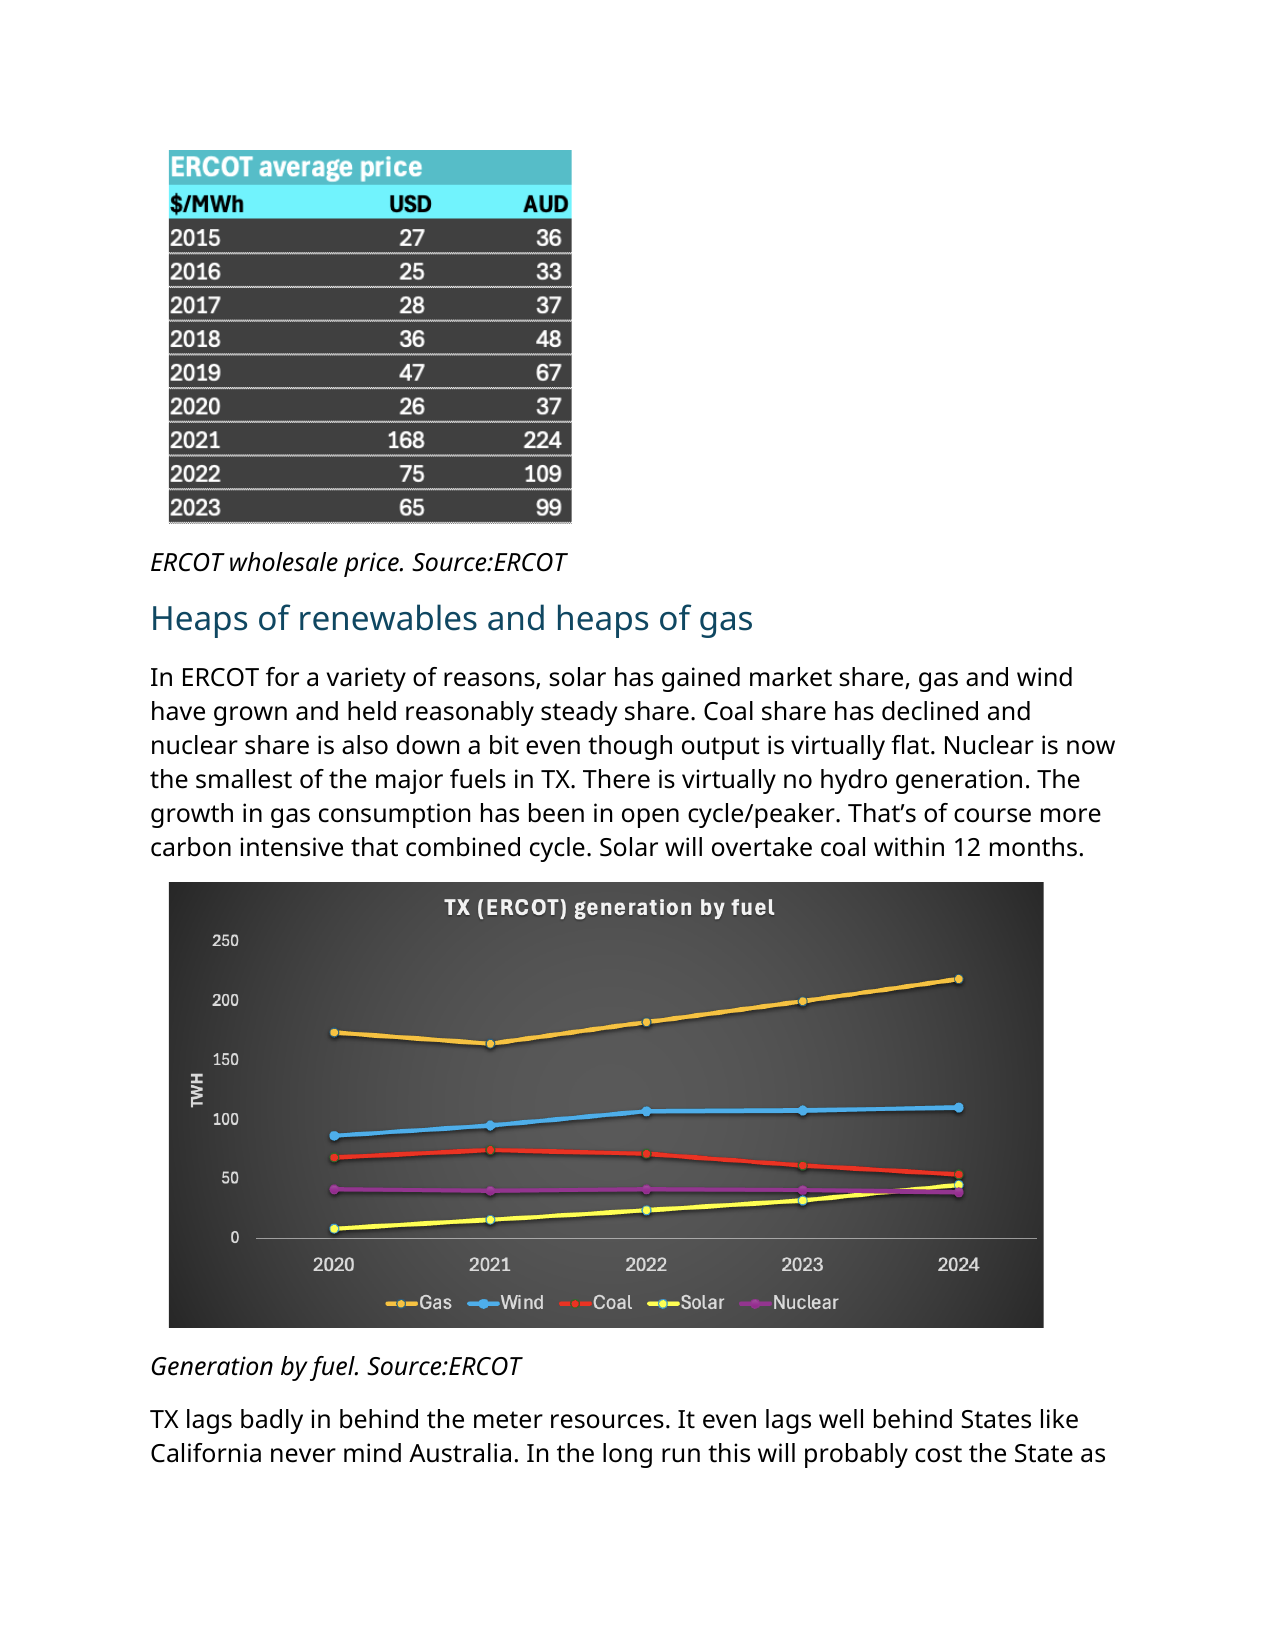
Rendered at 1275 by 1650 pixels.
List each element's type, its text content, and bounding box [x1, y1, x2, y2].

text Generation by fuel. Source:ERCOT [150, 1349, 1125, 1383]
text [150, 1402, 1125, 1470]
picture [168, 150, 572, 524]
picture [168, 882, 1044, 1328]
subtitle Heaps of renewables and heaps of gas [150, 595, 1125, 640]
text ERCOT wholesale price. Source:ERCOT [150, 544, 1125, 578]
text In ERCOT for a variety of reasons, solar has gained market share, gas and wind have grown and held reasonably steady share. Coal share has declined and nuclear share is also down a bit even though output is virtually flat. Nuclear is now the smallest of the major fuels in TX. There is virtually no hydro generation. The growth in gas consumption has been in open cycle/peaker. That’s of course more carbon intensive that combined cycle. Solar will overtake coal within 12 months. [150, 659, 1125, 863]
